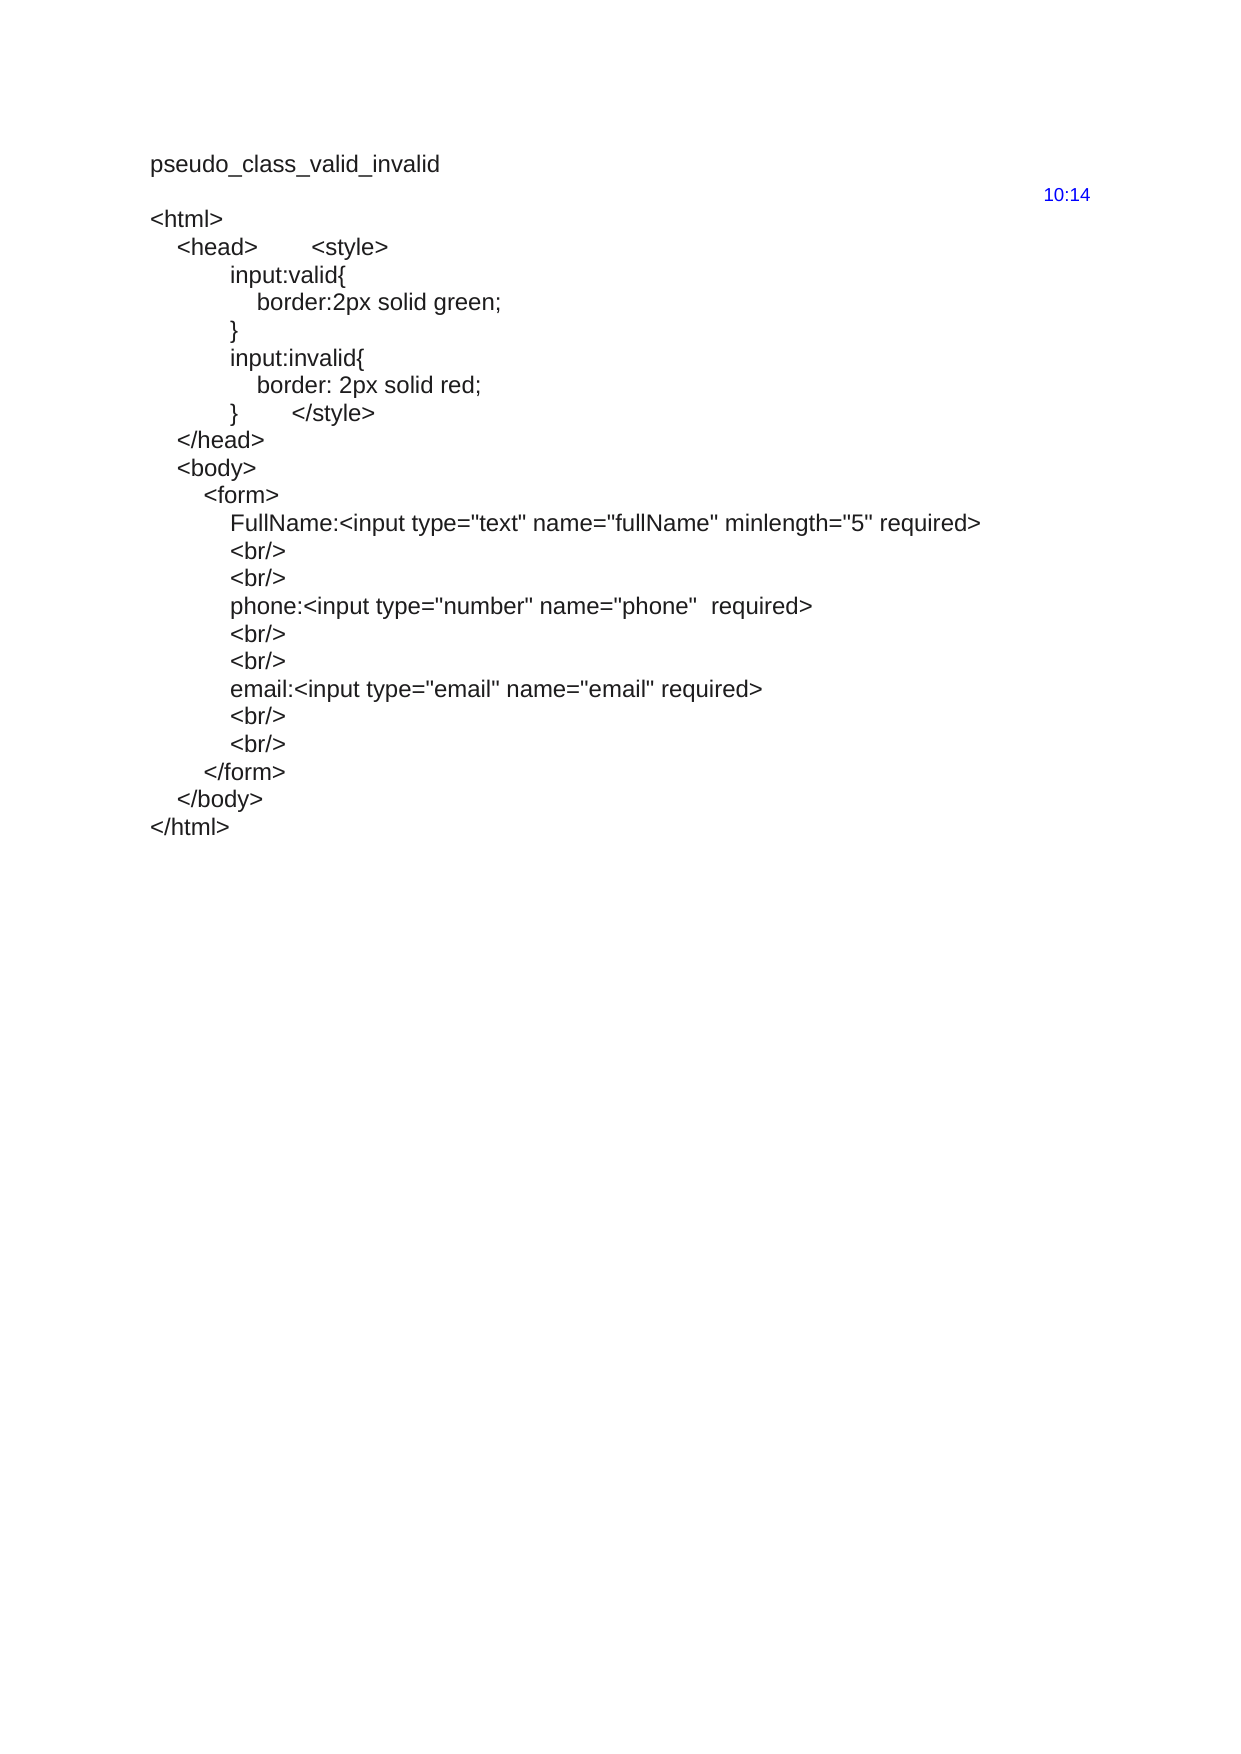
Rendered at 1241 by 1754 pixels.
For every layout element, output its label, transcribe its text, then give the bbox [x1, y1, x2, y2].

text pseudo_class_valid_invalid [150, 150, 1090, 178]
text <html> <head> <style> input:valid{ border:2px solid green; } input:invalid{ border: 2px solid red; } </style> </head> <body> <form> FullName:<input type="text" name="fullName" minlength="5" required> <br/> <br/> phone:<input type="number" name="phone" required> <br/> <br/> email:<input type="email" name="email" required> <br/> <br/> </form> </body> </html> [150, 205, 1090, 840]
text 10:14 [150, 184, 1090, 205]
